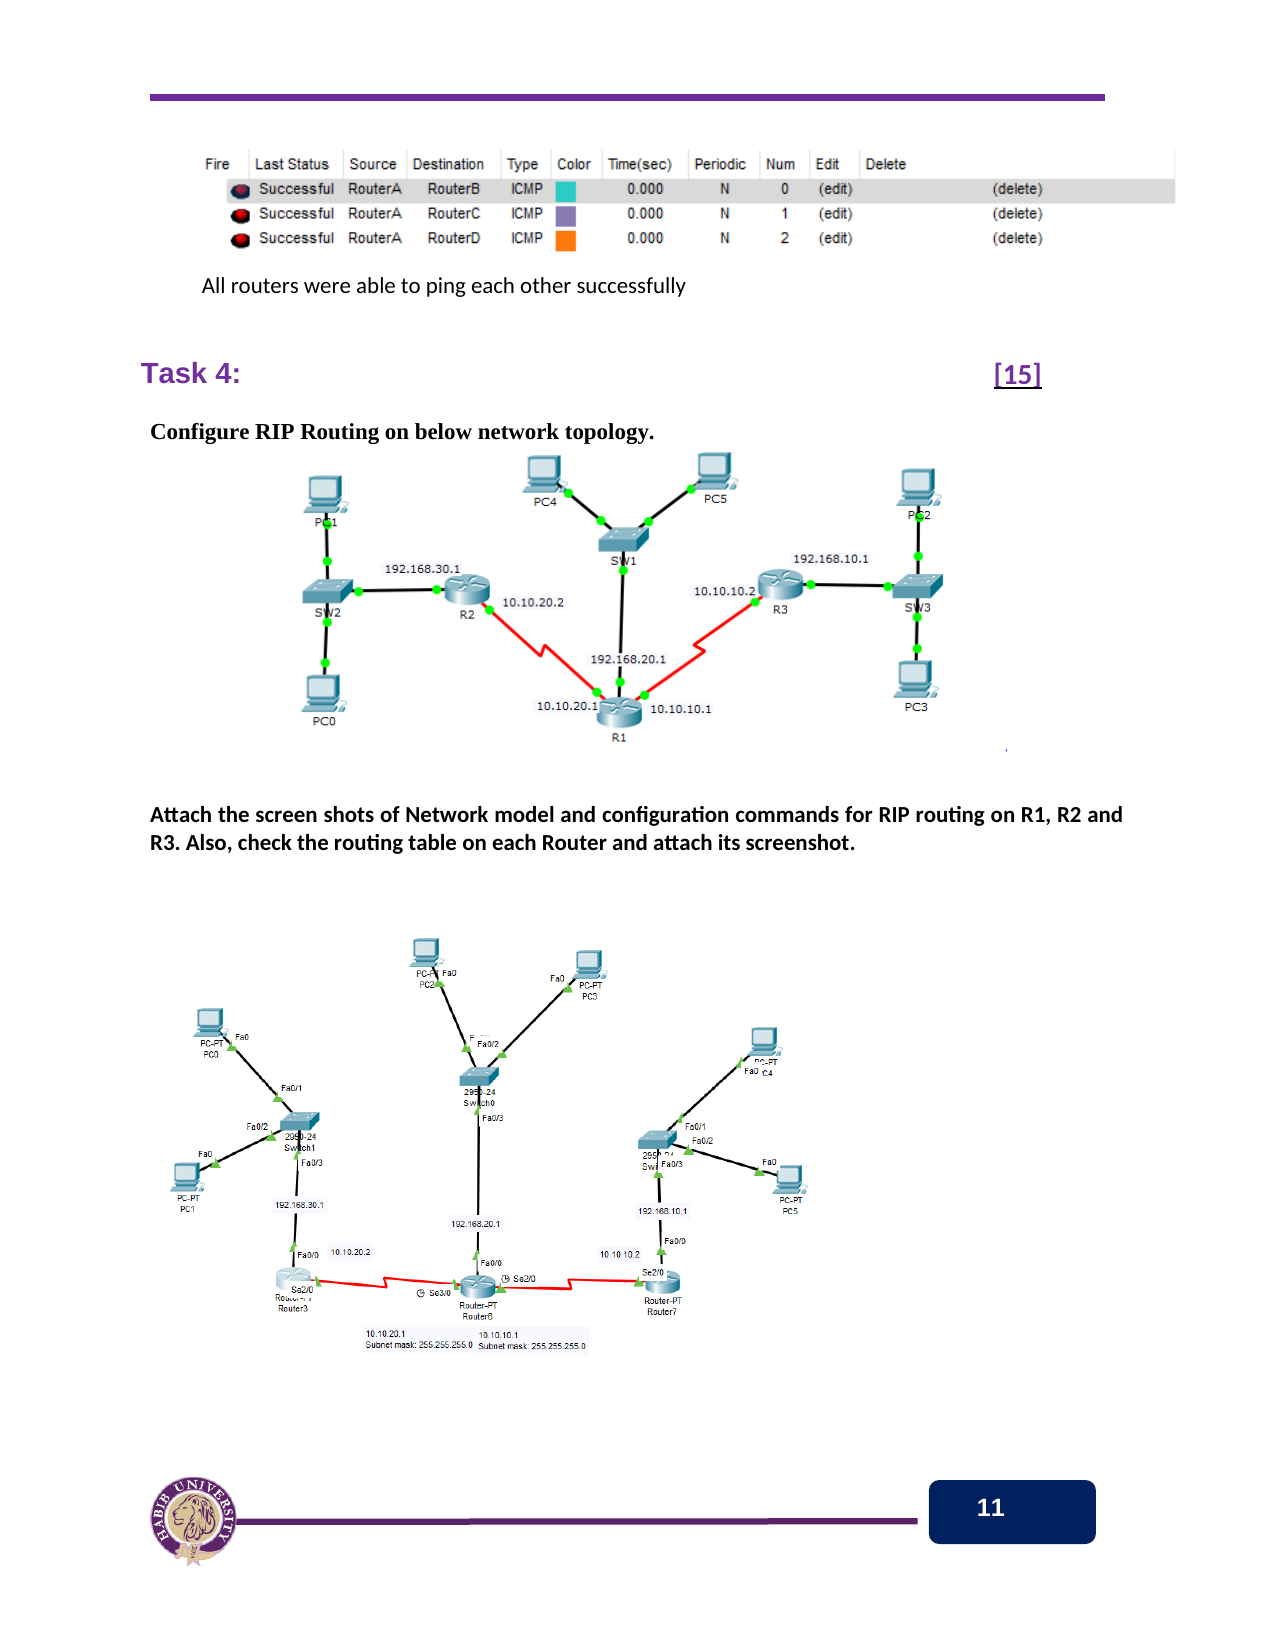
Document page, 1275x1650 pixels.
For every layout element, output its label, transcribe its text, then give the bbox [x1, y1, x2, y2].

text All routers were able to ping each other successfully [201, 272, 1125, 299]
table_header [15] [982, 356, 1142, 392]
picture [268, 444, 1007, 772]
text Configure RIP Routing on below network topology. [150, 418, 1125, 445]
table_header Task 4: [129, 356, 982, 392]
picture [150, 1468, 239, 1566]
picture [150, 883, 845, 1381]
picture [200, 150, 1176, 272]
text Attach the screen shots of Network model and configuration commands for RIP routing on R1, R2 and R3. Also, check the routing table on each Router and attach its screenshot. [150, 800, 1125, 856]
picture [954, 1492, 1076, 1536]
